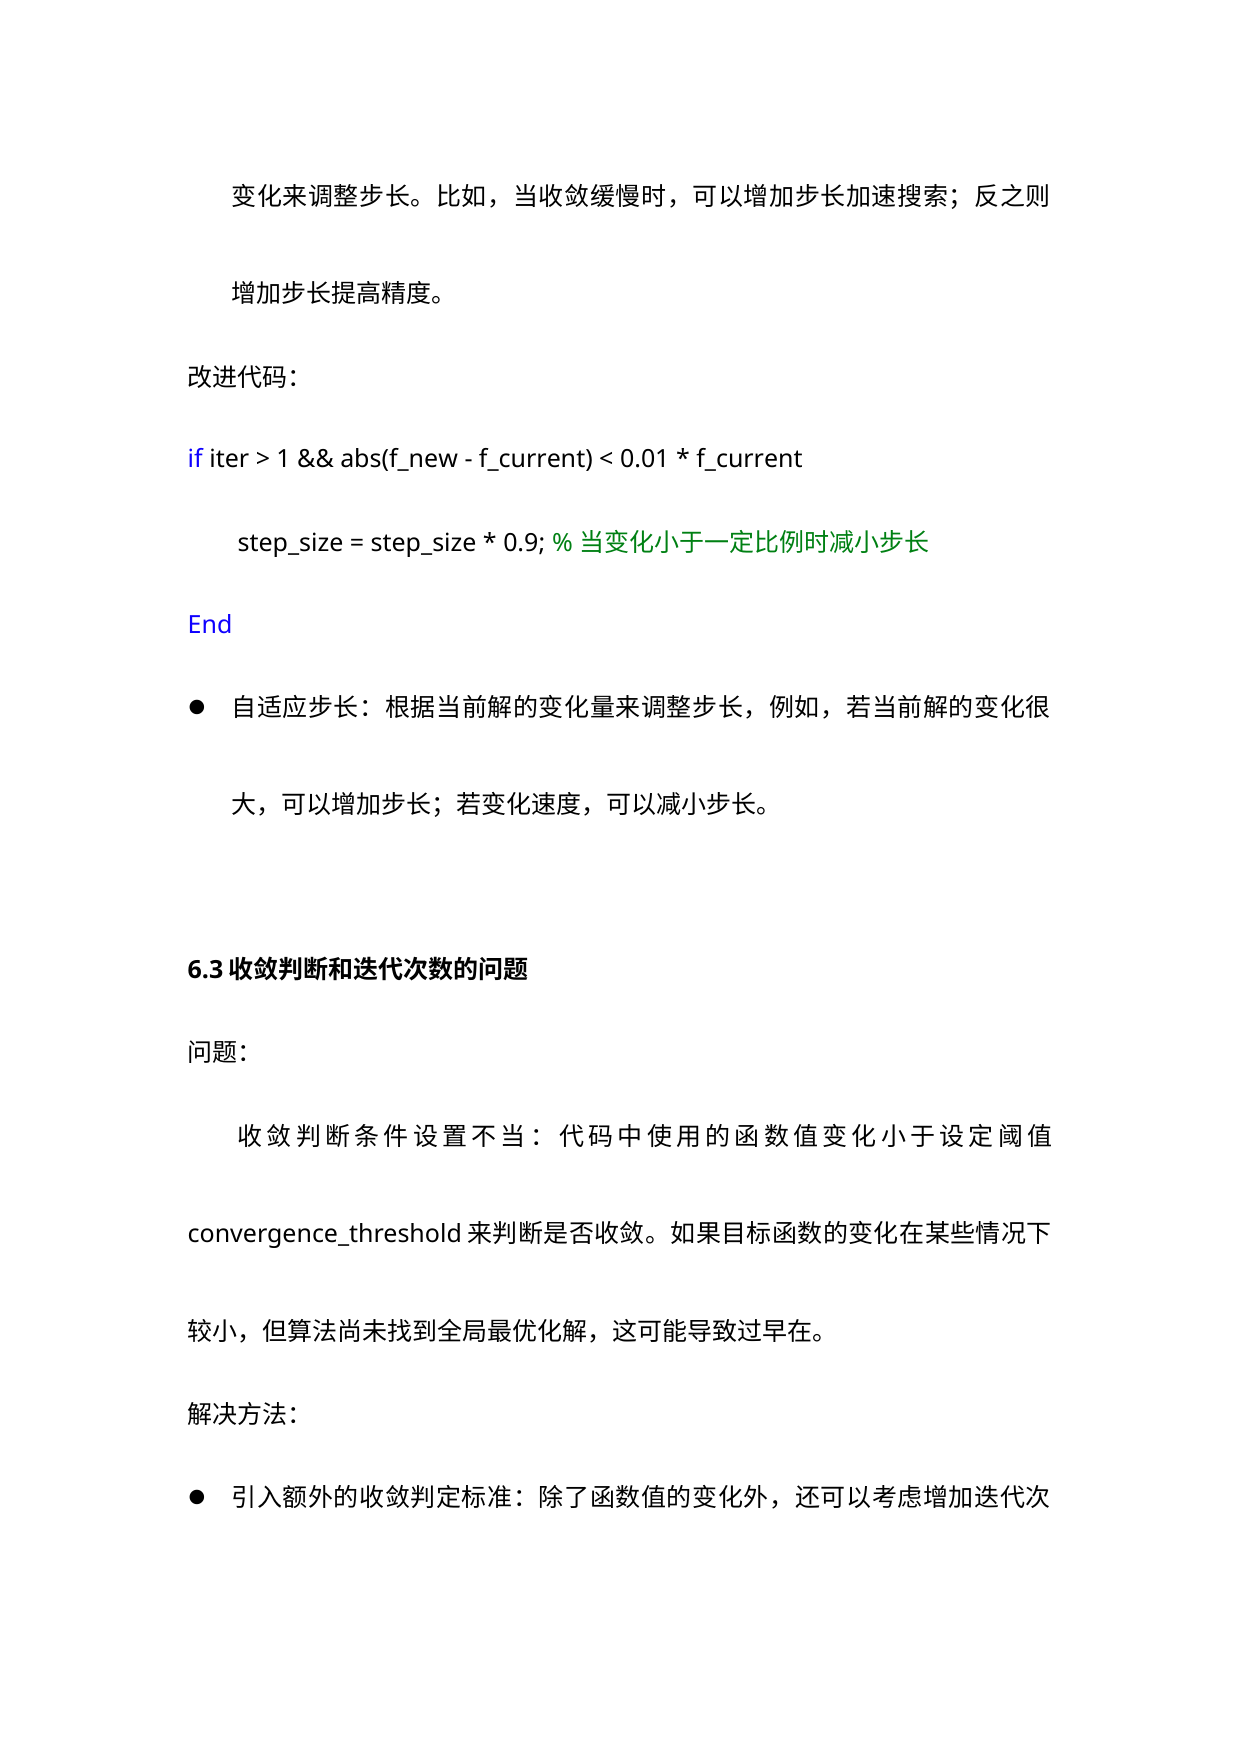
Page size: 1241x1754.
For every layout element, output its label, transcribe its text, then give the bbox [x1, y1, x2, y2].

text step_size = step_size * 0.9; % 当变化小于一定比例时减小步长 [187, 508, 1053, 573]
list 改进代码： [187, 343, 1053, 408]
list 自适应步长：根据当前解的变化量来调整步长，例如，若当前解的变化很大，可以增加步长；若变化速度，可以减小步长。 [187, 673, 1053, 835]
text End [187, 591, 1053, 656]
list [187, 1463, 1053, 1528]
subtitle 6.3收敛判断和迭代次数的问题 [187, 935, 1053, 1000]
text 解决方法： [187, 1380, 1053, 1445]
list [187, 162, 1053, 324]
text 问题： [187, 1018, 1053, 1083]
text 收敛判断条件设置不当：代码中使用的函数值变化小于设定阈值convergence_threshold来判断是否收敛。如果目标函数的变化在某些情况下较小，但算法尚未找到全局最优化解，这可能导致过早在。 [187, 1102, 1053, 1362]
text if iter > 1 && abs(f_new - f_current) < 0.01 * f_current [187, 426, 1053, 491]
